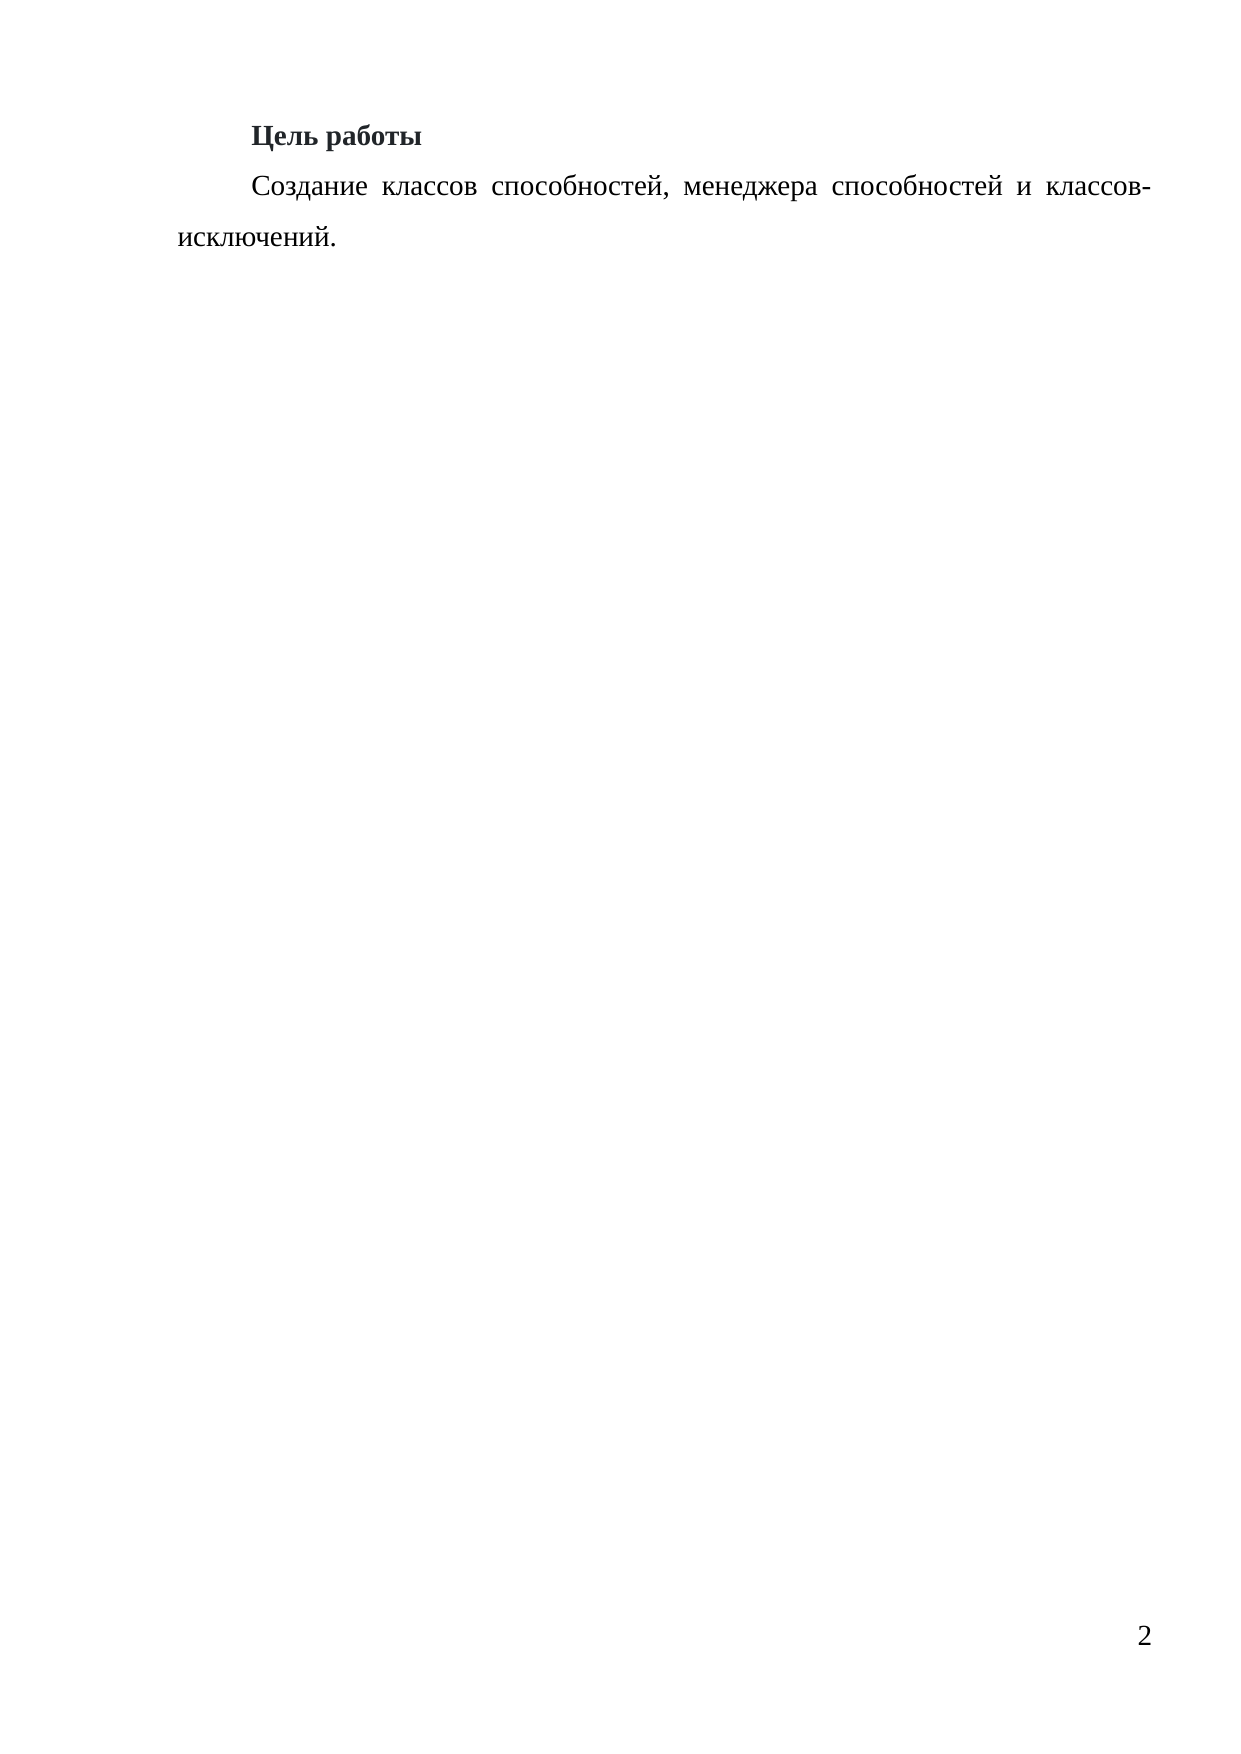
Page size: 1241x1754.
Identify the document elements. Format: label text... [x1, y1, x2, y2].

subtitle Цель работы [177, 118, 1152, 152]
text Создание классов способностей, менеджера способностей и классов-исключений. [177, 168, 1152, 252]
